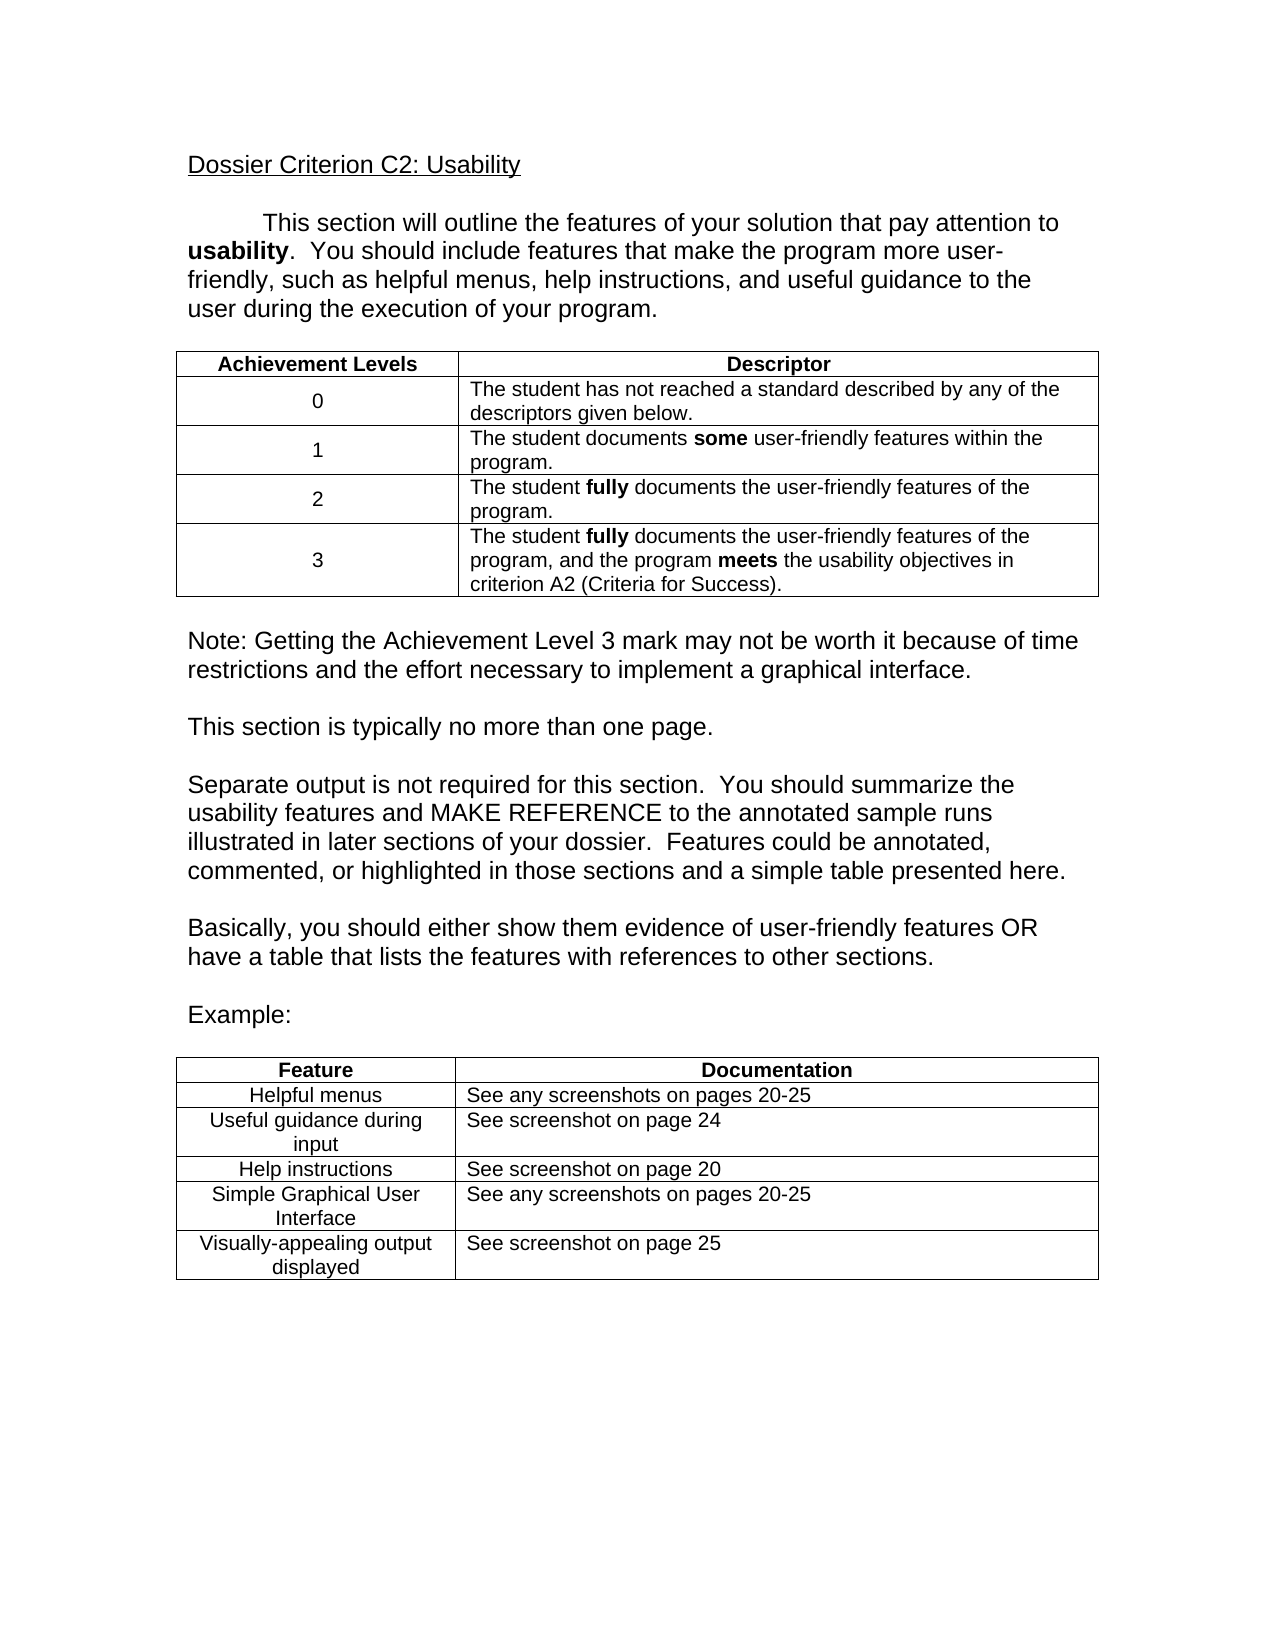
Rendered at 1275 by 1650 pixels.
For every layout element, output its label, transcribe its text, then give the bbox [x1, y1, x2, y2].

table_cell Help instructions [177, 1157, 455, 1181]
table_header Documentation [456, 1058, 1098, 1082]
table_cell 3 [177, 524, 458, 596]
table_cell See screenshot on page 20 [456, 1157, 1098, 1181]
table_cell The student fully documents the user-friendly features of the program. [459, 475, 1098, 523]
table_cell 2 [177, 475, 458, 523]
table_cell See screenshot on page 24 [456, 1108, 1098, 1156]
text Dossier Criterion C2: Usability [187, 150, 1087, 179]
table_header Achievement Levels [177, 352, 458, 376]
text This section will outline the features of your solution that pay attention to usability. You should include features that make the program more user-friendly, such as helpful menus, help instructions, and useful guidance to the user during the execution of your program. [187, 207, 1087, 322]
table_cell The student has not reached a standard described by any of the descriptors given below. [459, 377, 1098, 425]
text This section is typically no more than one page. [187, 712, 1087, 741]
table_cell The student fully documents the user-friendly features of the program, and the program meets the usability objectives in criterion A2 (Criteria for Success). [459, 524, 1098, 596]
table_cell 0 [177, 377, 458, 425]
table_cell The student documents some user-friendly features within the program. [459, 426, 1098, 474]
table_cell Visually-appealing output displayed [177, 1231, 455, 1279]
table_cell Helpful menus [177, 1083, 455, 1107]
table_cell Simple Graphical User Interface [177, 1182, 455, 1230]
text Example: [187, 999, 1087, 1028]
table_cell See any screenshots on pages 20-25 [456, 1083, 1098, 1107]
text Separate output is not required for this section. You should summarize the usability features and MAKE REFERENCE to the annotated sample runs illustrated in later sections of your dossier. Features could be annotated, commented, or highlighted in those sections and a simple table presented here. Basically, you should either show them evidence of user-friendly features OR have a table that lists the features with references to other sections. [187, 769, 1087, 971]
table_cell See any screenshots on pages 20-25 [456, 1182, 1098, 1230]
table_cell 1 [177, 426, 458, 474]
table_cell Useful guidance during input [177, 1108, 455, 1156]
text Note: Getting the Achievement Level 3 mark may not be worth it because of time restrictions and the effort necessary to implement a graphical interface. [187, 626, 1087, 683]
table_header Descriptor [459, 352, 1098, 376]
table_header Feature [177, 1058, 455, 1082]
table_cell See screenshot on page 25 [456, 1231, 1098, 1279]
